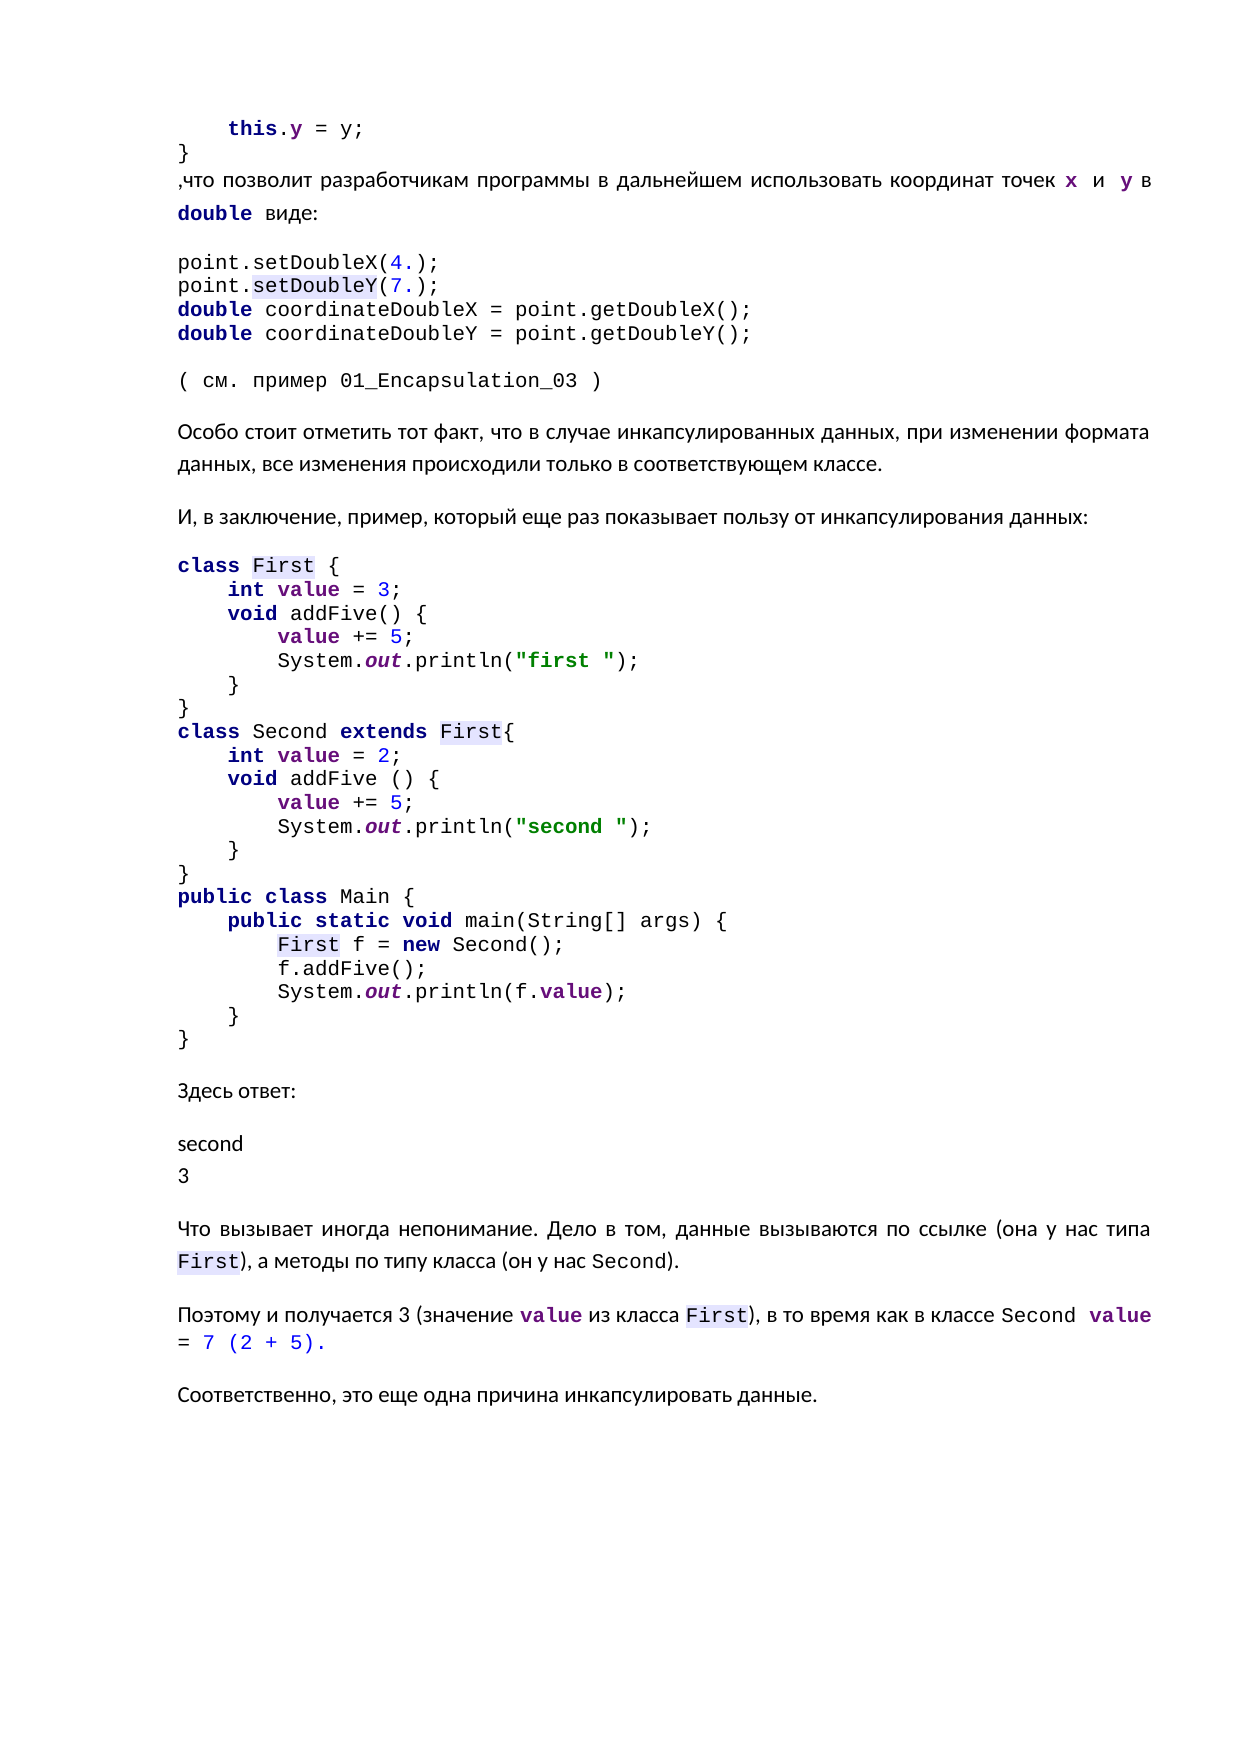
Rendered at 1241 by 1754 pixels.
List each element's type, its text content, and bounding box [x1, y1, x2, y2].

text point.setDoubleX(4.); point.setDoubleY(7.); double coordinateDoubleX = point.getDoubleX(); double coordinateDoubleY = point.getDoubleY(); [177, 252, 1152, 346]
text Поэтому и получается 3 (значение value из класса First), в то время как в классе Second value = 7 (2 + 5). [177, 1300, 1152, 1356]
text ( см. пример 01_Encapsulation_03 ) [177, 370, 1152, 394]
text Особо стоит отметить тот факт, что в случае инкапсулированных данных, при изменении формата данных, все изменения происходили только в соответствующем классе. [177, 417, 1152, 477]
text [177, 118, 1152, 165]
text И, в заключение, пример, который еще раз показывает пользу от инкапсулирования данных: [177, 502, 1152, 531]
text Здесь ответ: [177, 1076, 1152, 1104]
text Соответственно, это еще одна причина инкапсулировать данные. [177, 1380, 1152, 1408]
text Что вызывает иногда непонимание. Дело в том, данные вызываются по ссылке (она у нас типа First), а методы по типу класса (он у нас Second). [177, 1214, 1152, 1275]
text 3 [177, 1161, 1152, 1189]
text second [177, 1129, 1152, 1157]
text class First { int value = 3; void addFive() { value += 5; System.out.println("first "); } } class Second extends First{ int value = 2; void addFive () { value += 5; System.out.println("second "); } } public class Main { public static void main(String[] args) { First f = new Second(); f.addFive(); System.out.println(f.value); } } [177, 556, 1152, 1052]
text ,что позволит разработчикам программы в дальнейшем использовать координат точек x и y в double виде: [177, 165, 1152, 227]
